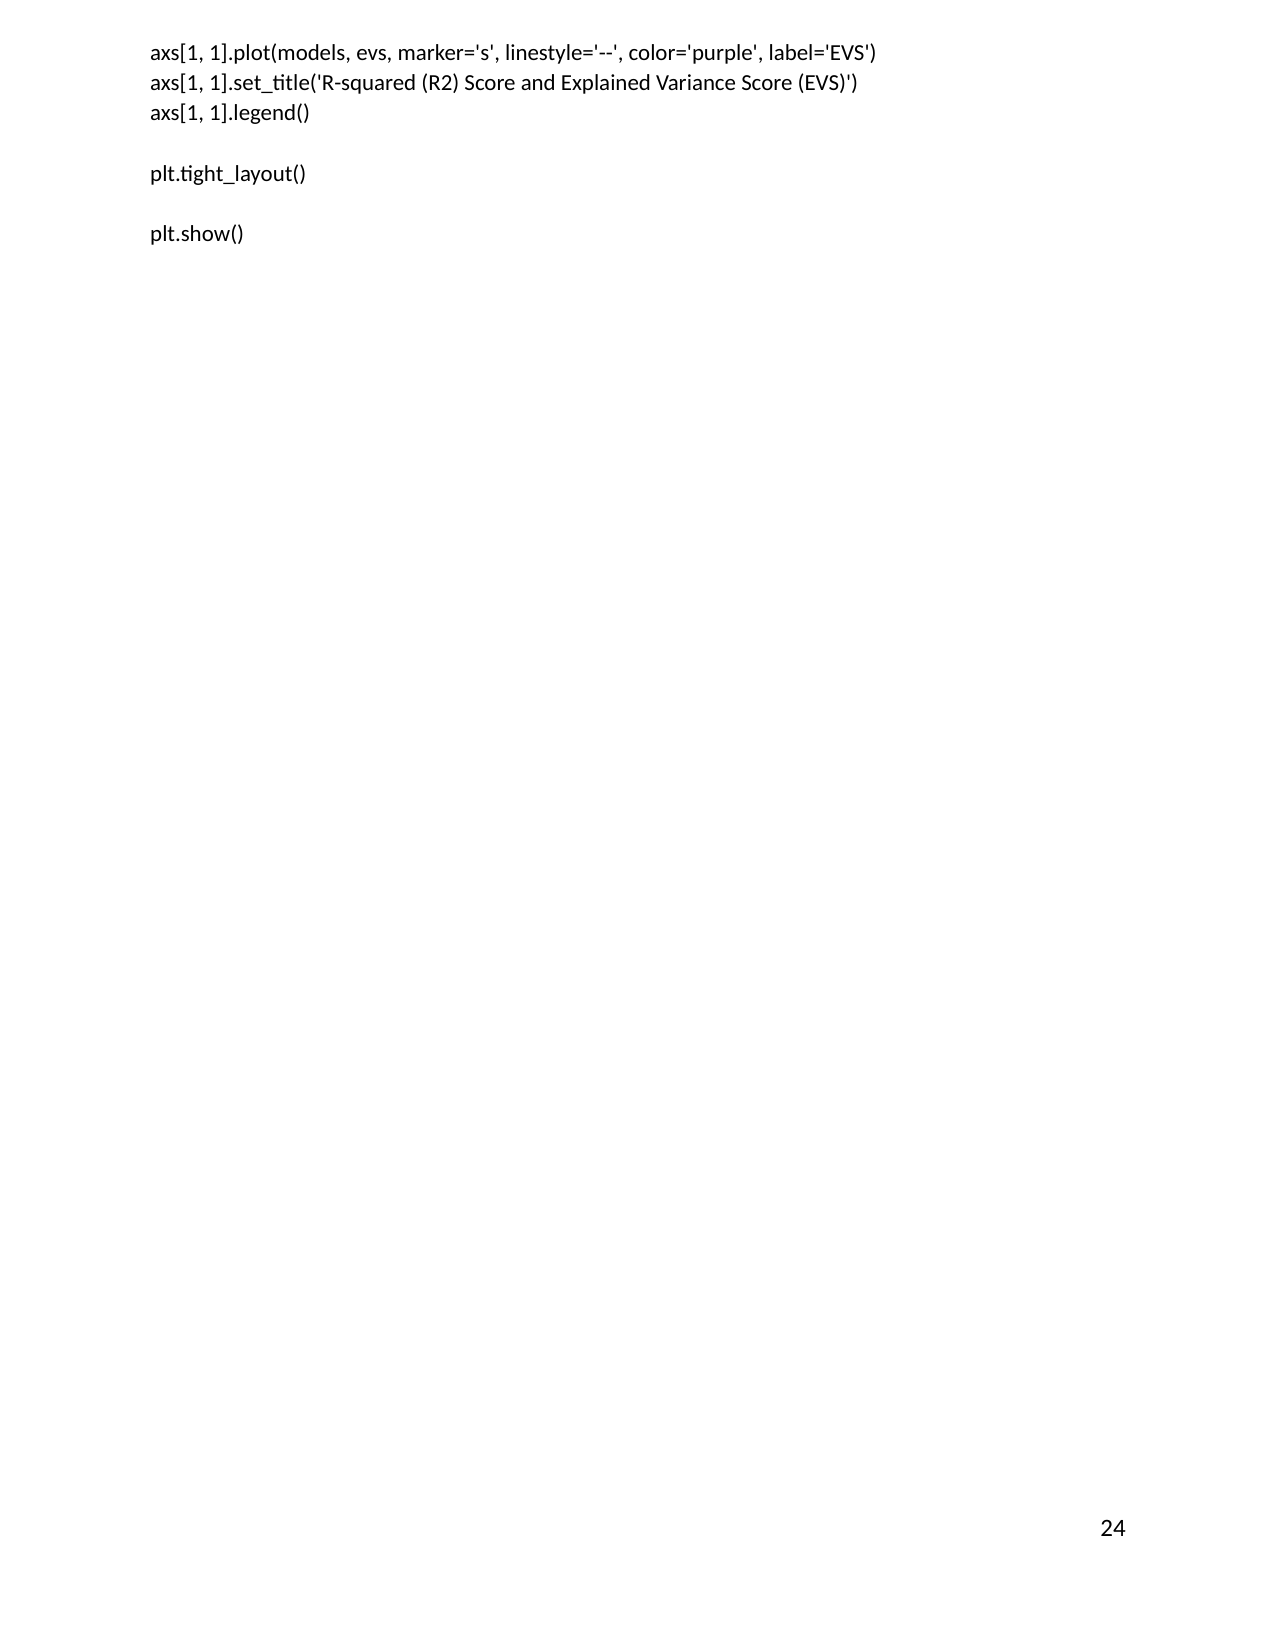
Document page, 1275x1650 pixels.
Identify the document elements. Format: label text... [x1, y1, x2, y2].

text axs[1, 1].legend() [150, 98, 1178, 126]
text plt.tight_layout() [150, 159, 1178, 187]
text axs[1, 1].set_title('R-squared (R2) Score and Explained Variance Score (EVS)') [150, 68, 1178, 96]
text plt.show() [150, 219, 1178, 247]
text axs[1, 1].plot(models, evs, marker='s', linestyle='--', color='purple', label='EVS') [150, 38, 1178, 66]
